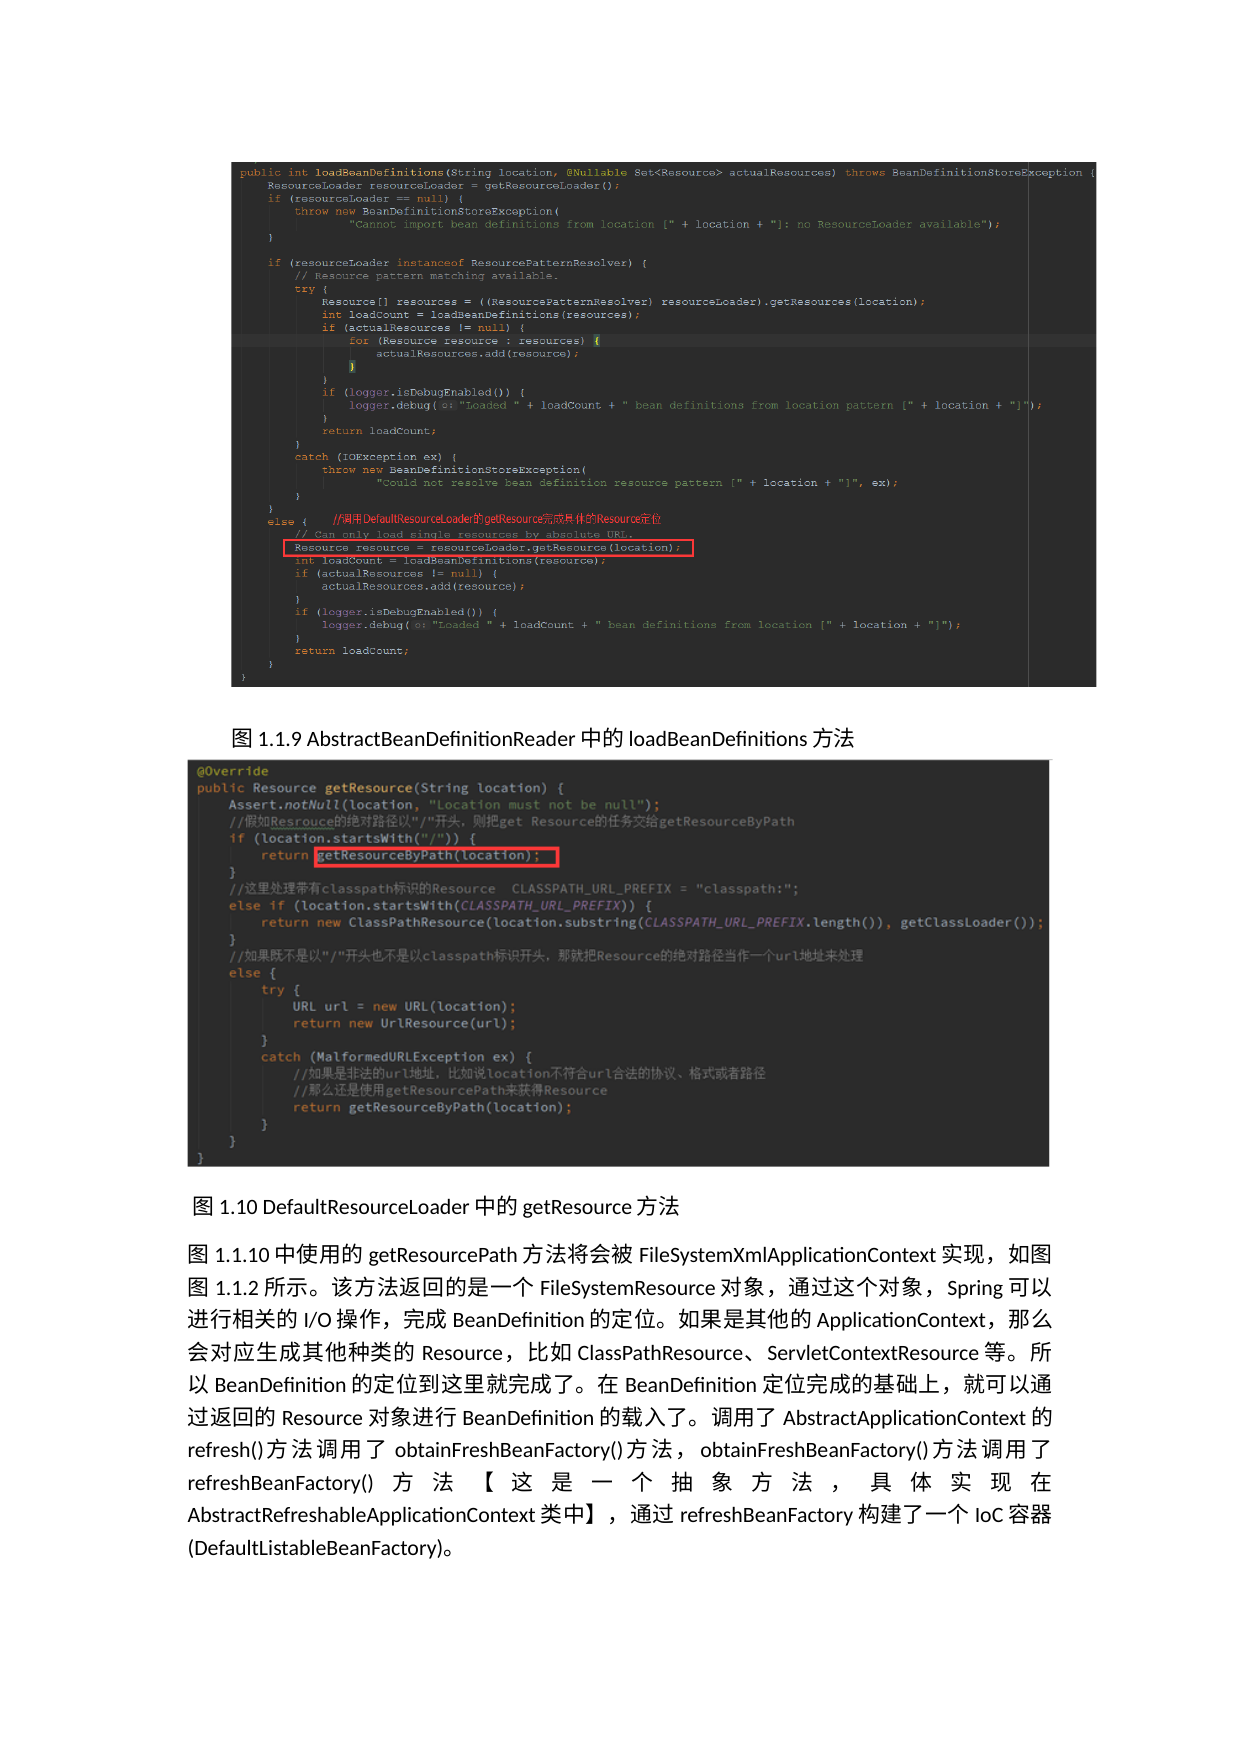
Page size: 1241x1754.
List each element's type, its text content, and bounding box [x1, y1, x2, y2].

text 图1.10 DefaultResourceLoader中的getResource方法 [187, 1188, 1053, 1221]
picture [187, 759, 1053, 1168]
text 图1.1.10中使用的getResourcePath方法将会被FileSystemXmlApplicationContext实现，如图图1.1.2所示。该方法返回的是一个FileSystemResource对象，通过这个对象，Spring可以进行相关的I/O操作，完成BeanDefinition的定位。如果是其他的ApplicationContext，那么会对应生成其他种类的Resource，比如ClassPathResource、ServletContextResource等。所以BeanDefinition的定位到这里就完成了。在BeanDefinition定位完成的基础上，就可以通过返回的Resource对象进行BeanDefinition的载入了。调用了AbstractApplicationContext的refresh()方法调用了obtainFreshBeanFactory()方法，obtainFreshBeanFactory()方法调用了refreshBeanFactory()方法【这是一个抽象方法，具体实现在AbstractRefreshableApplicationContext类中】，通过refreshBeanFactory构建了一个IoC容器(DefaultListableBeanFactory)。 [187, 1237, 1053, 1562]
picture [231, 162, 1097, 687]
text 图1.1.9 AbstractBeanDefinitionReader中的loadBeanDefinitions方法 [187, 721, 1053, 753]
